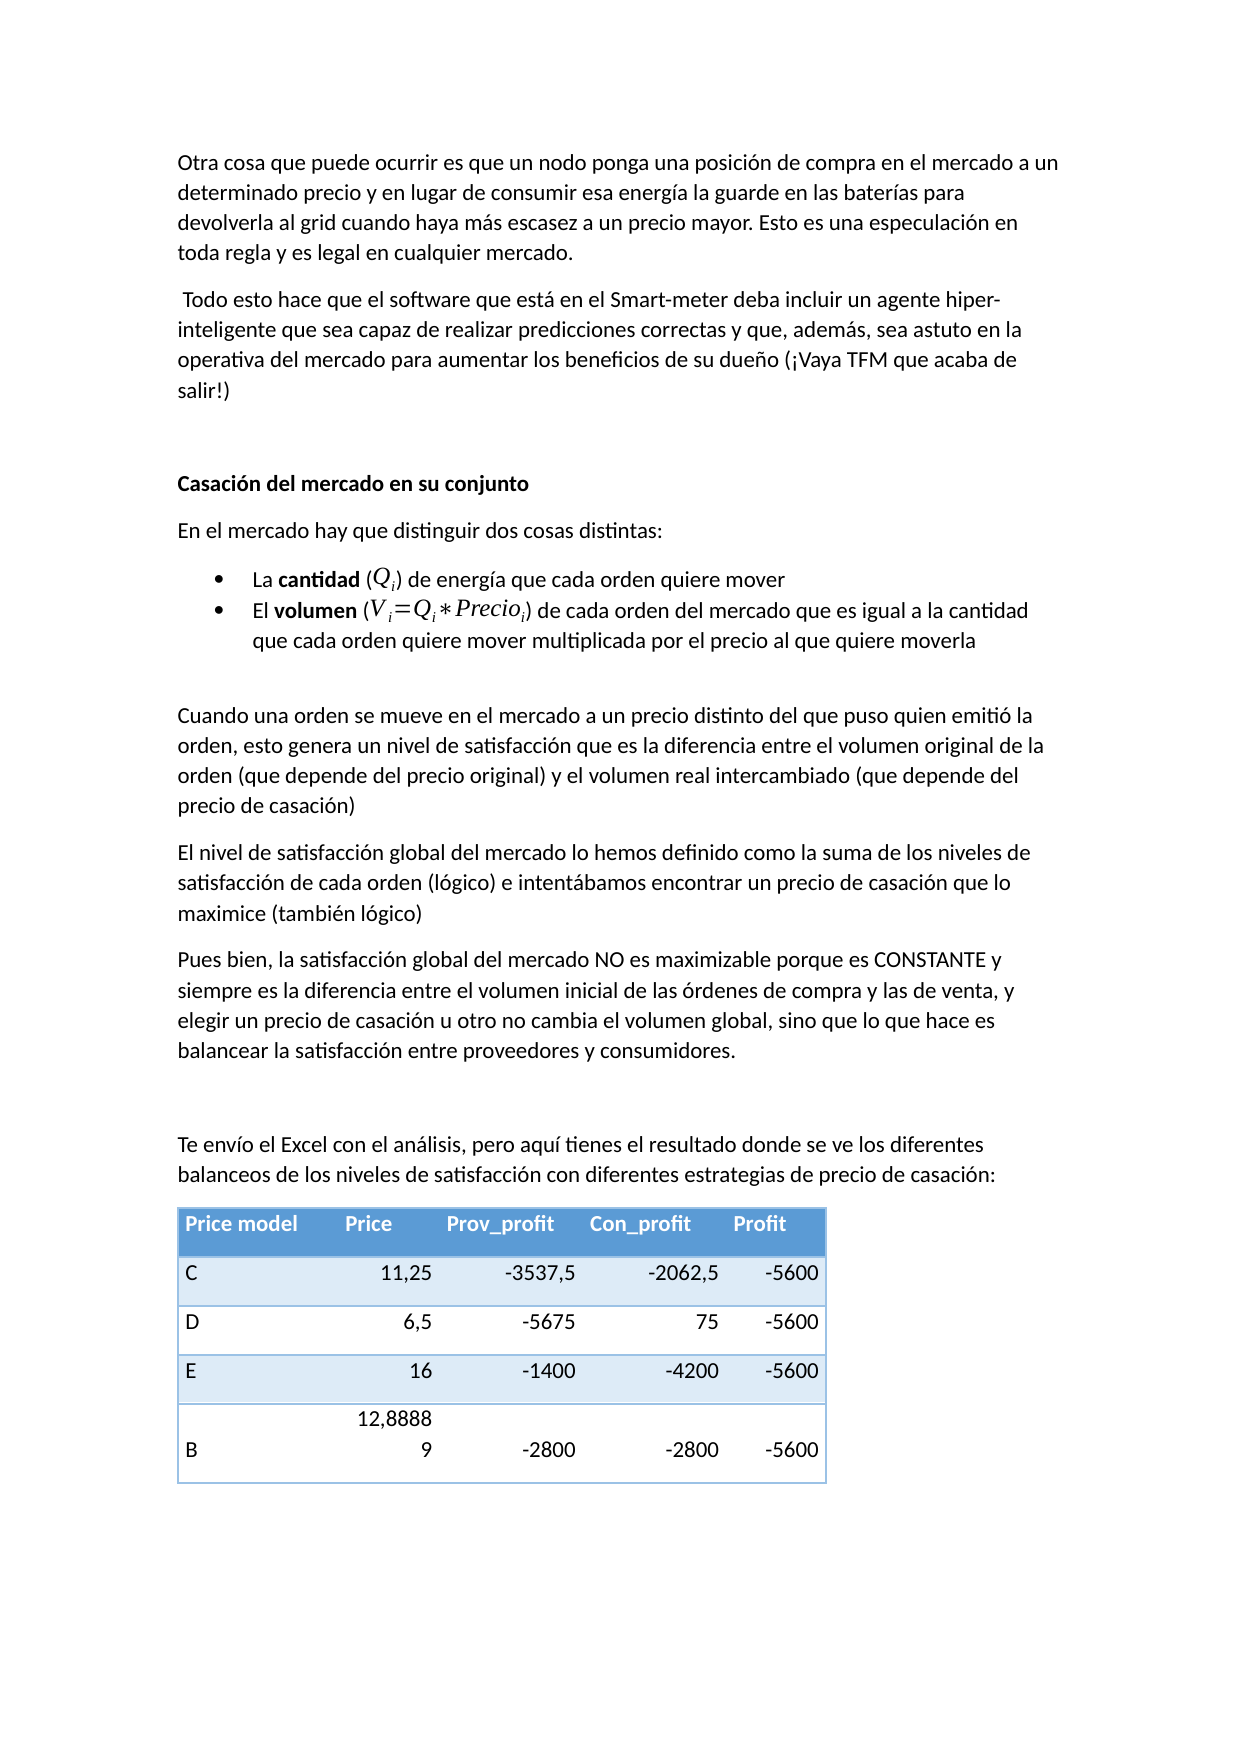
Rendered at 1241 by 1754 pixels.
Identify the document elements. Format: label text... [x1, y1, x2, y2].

table_cell 12,88889 [338, 1405, 439, 1482]
table_cell -2800 [583, 1405, 726, 1482]
text Te envío el Excel con el análisis, pero aquí tienes el resultado donde se ve los diferentes balanceos de los niveles de satisfacción con diferentes estrategias de precio de casación: [177, 1130, 1063, 1188]
table_header Con_profit [583, 1209, 726, 1256]
table_cell C [179, 1258, 338, 1305]
table_cell -3537,5 [439, 1258, 583, 1305]
text Otra cosa que puede ocurrir es que un nodo ponga una posición de compra en el mercado a un determinado precio y en lugar de consumir esa energía la guarde en las baterías para devolverla al grid cuando haya más escasez a un precio mayor. Esto es una especulación en toda regla y es legal en cualquier mercado. [177, 148, 1063, 266]
table_cell 11,25 [338, 1258, 439, 1305]
text Casación del mercado en su conjunto [177, 469, 1063, 497]
table_cell E [179, 1356, 338, 1402]
list La cantidad () de energía que cada orden quiere mover [215, 563, 1063, 594]
text El nivel de satisfacción global del mercado lo hemos definido como la suma de los niveles de satisfacción de cada orden (lógico) e intentábamos encontrar un precio de casación que lo maximice (también lógico) [177, 838, 1063, 927]
table_cell 6,5 [338, 1307, 439, 1354]
table_header Profit [726, 1209, 825, 1256]
text Cuando una orden se mueve en el mercado a un precio distinto del que puso quien emitió la orden, esto genera un nivel de satisfacción que es la diferencia entre el volumen original de la orden (que depende del precio original) y el volumen real intercambiado (que depende del precio de casación) [177, 701, 1063, 819]
table_cell -4200 [583, 1356, 726, 1402]
text En el mercado hay que distinguir dos cosas distintas: [177, 516, 1063, 544]
table_cell -5600 [726, 1405, 825, 1482]
table_cell 16 [338, 1356, 439, 1402]
table_cell -5600 [726, 1258, 825, 1305]
table_cell -1400 [439, 1356, 583, 1402]
table_header Price model [179, 1209, 338, 1256]
table_header Price [338, 1209, 439, 1256]
table_cell -5675 [439, 1307, 583, 1354]
list El volumen () de cada orden del mercado que es igual a la cantidad que cada orden quiere mover multiplicada por el precio al que quiere moverla [215, 594, 1063, 654]
table_cell -2800 [439, 1405, 583, 1482]
table_cell -5600 [726, 1307, 825, 1354]
table_cell B [179, 1405, 338, 1482]
table_cell -5600 [726, 1356, 825, 1402]
text Todo esto hace que el software que está en el Smart-meter deba incluir un agente hiper-inteligente que sea capaz de realizar predicciones correctas y que, además, sea astuto en la operativa del mercado para aumentar los beneficios de su dueño (¡Vaya TFM que acaba de salir!) [177, 285, 1063, 404]
text Pues bien, la satisfacción global del mercado NO es maximizable porque es CONSTANTE y siempre es la diferencia entre el volumen inicial de las órdenes de compra y las de venta, y elegir un precio de casación u otro no cambia el volumen global, sino que lo que hace es balancear la satisfacción entre proveedores y consumidores. [177, 946, 1063, 1064]
table_cell 75 [583, 1307, 726, 1354]
table_cell -2062,5 [583, 1258, 726, 1305]
table_cell D [179, 1307, 338, 1354]
table_header Prov_profit [439, 1209, 583, 1256]
